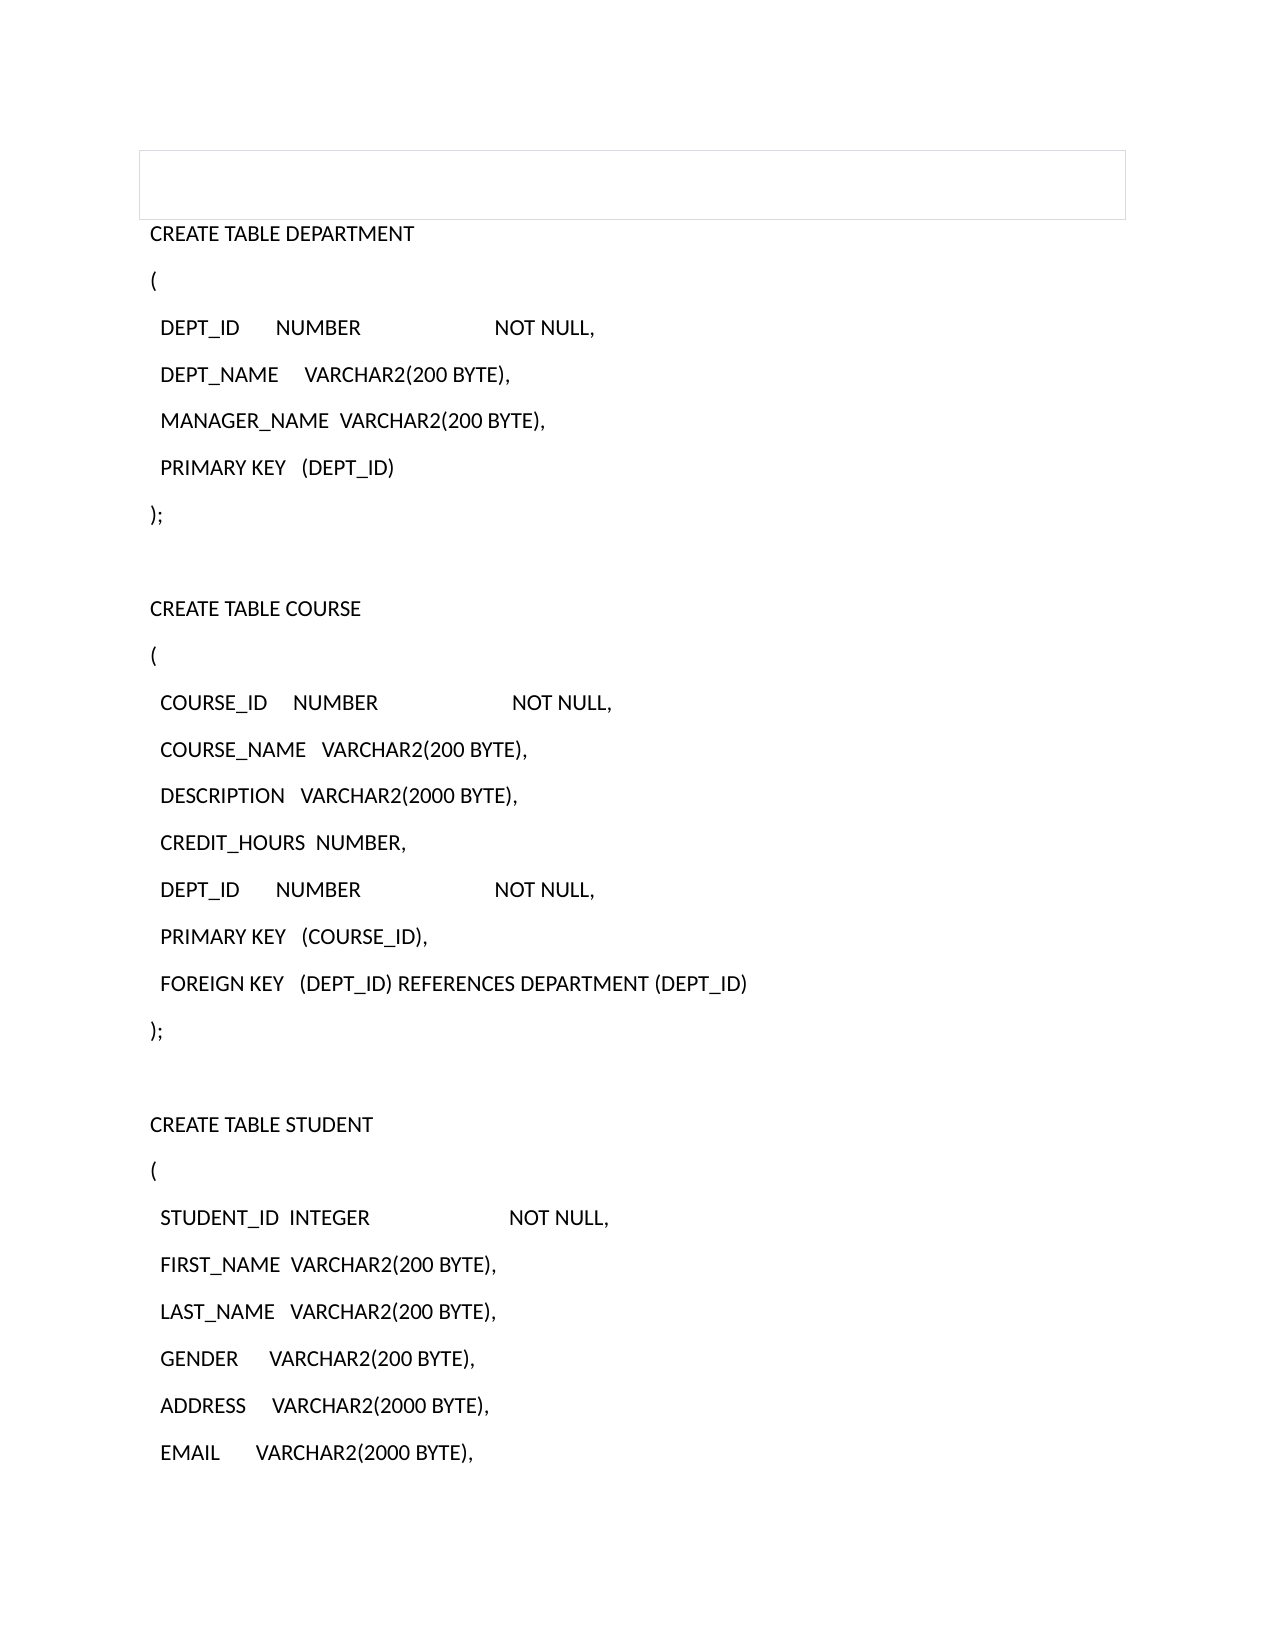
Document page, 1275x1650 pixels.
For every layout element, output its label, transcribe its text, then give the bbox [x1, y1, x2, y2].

text CREDIT_HOURS NUMBER, [150, 828, 1125, 857]
text DESCRIPTION VARCHAR2(2000 BYTE), [150, 782, 1125, 810]
text COURSE_NAME VARCHAR2(200 BYTE), [150, 735, 1125, 763]
text ( [150, 266, 1125, 294]
text DEPT_NAME VARCHAR2(200 BYTE), [150, 360, 1125, 388]
text STUDENT_ID INTEGER NOT NULL, [150, 1203, 1125, 1232]
text CREATE TABLE COURSE [150, 594, 1125, 622]
text ( [150, 1157, 1125, 1185]
text DEPT_ID NUMBER NOT NULL, [150, 313, 1125, 341]
text ADDRESS VARCHAR2(2000 BYTE), [150, 1391, 1125, 1419]
text DEPT_ID NUMBER NOT NULL, [150, 875, 1125, 903]
text PRIMARY KEY (COURSE_ID), [150, 922, 1125, 950]
text ( [150, 641, 1125, 669]
text PRIMARY KEY (DEPT_ID) [150, 453, 1125, 482]
text ); [150, 1016, 1125, 1044]
text COURSE_ID NUMBER NOT NULL, [150, 688, 1125, 716]
text MANAGER_NAME VARCHAR2(200 BYTE), [150, 407, 1125, 435]
text FOREIGN KEY (DEPT_ID) REFERENCES DEPARTMENT (DEPT_ID) [150, 969, 1125, 997]
text ); [150, 500, 1125, 528]
text EMAIL VARCHAR2(2000 BYTE), [150, 1438, 1125, 1466]
text GENDER VARCHAR2(200 BYTE), [150, 1344, 1125, 1372]
text FIRST_NAME VARCHAR2(200 BYTE), [150, 1250, 1125, 1278]
text CREATE TABLE DEPARTMENT [150, 220, 1125, 247]
text CREATE TABLE STUDENT [150, 1110, 1125, 1138]
text LAST_NAME VARCHAR2(200 BYTE), [150, 1297, 1125, 1325]
